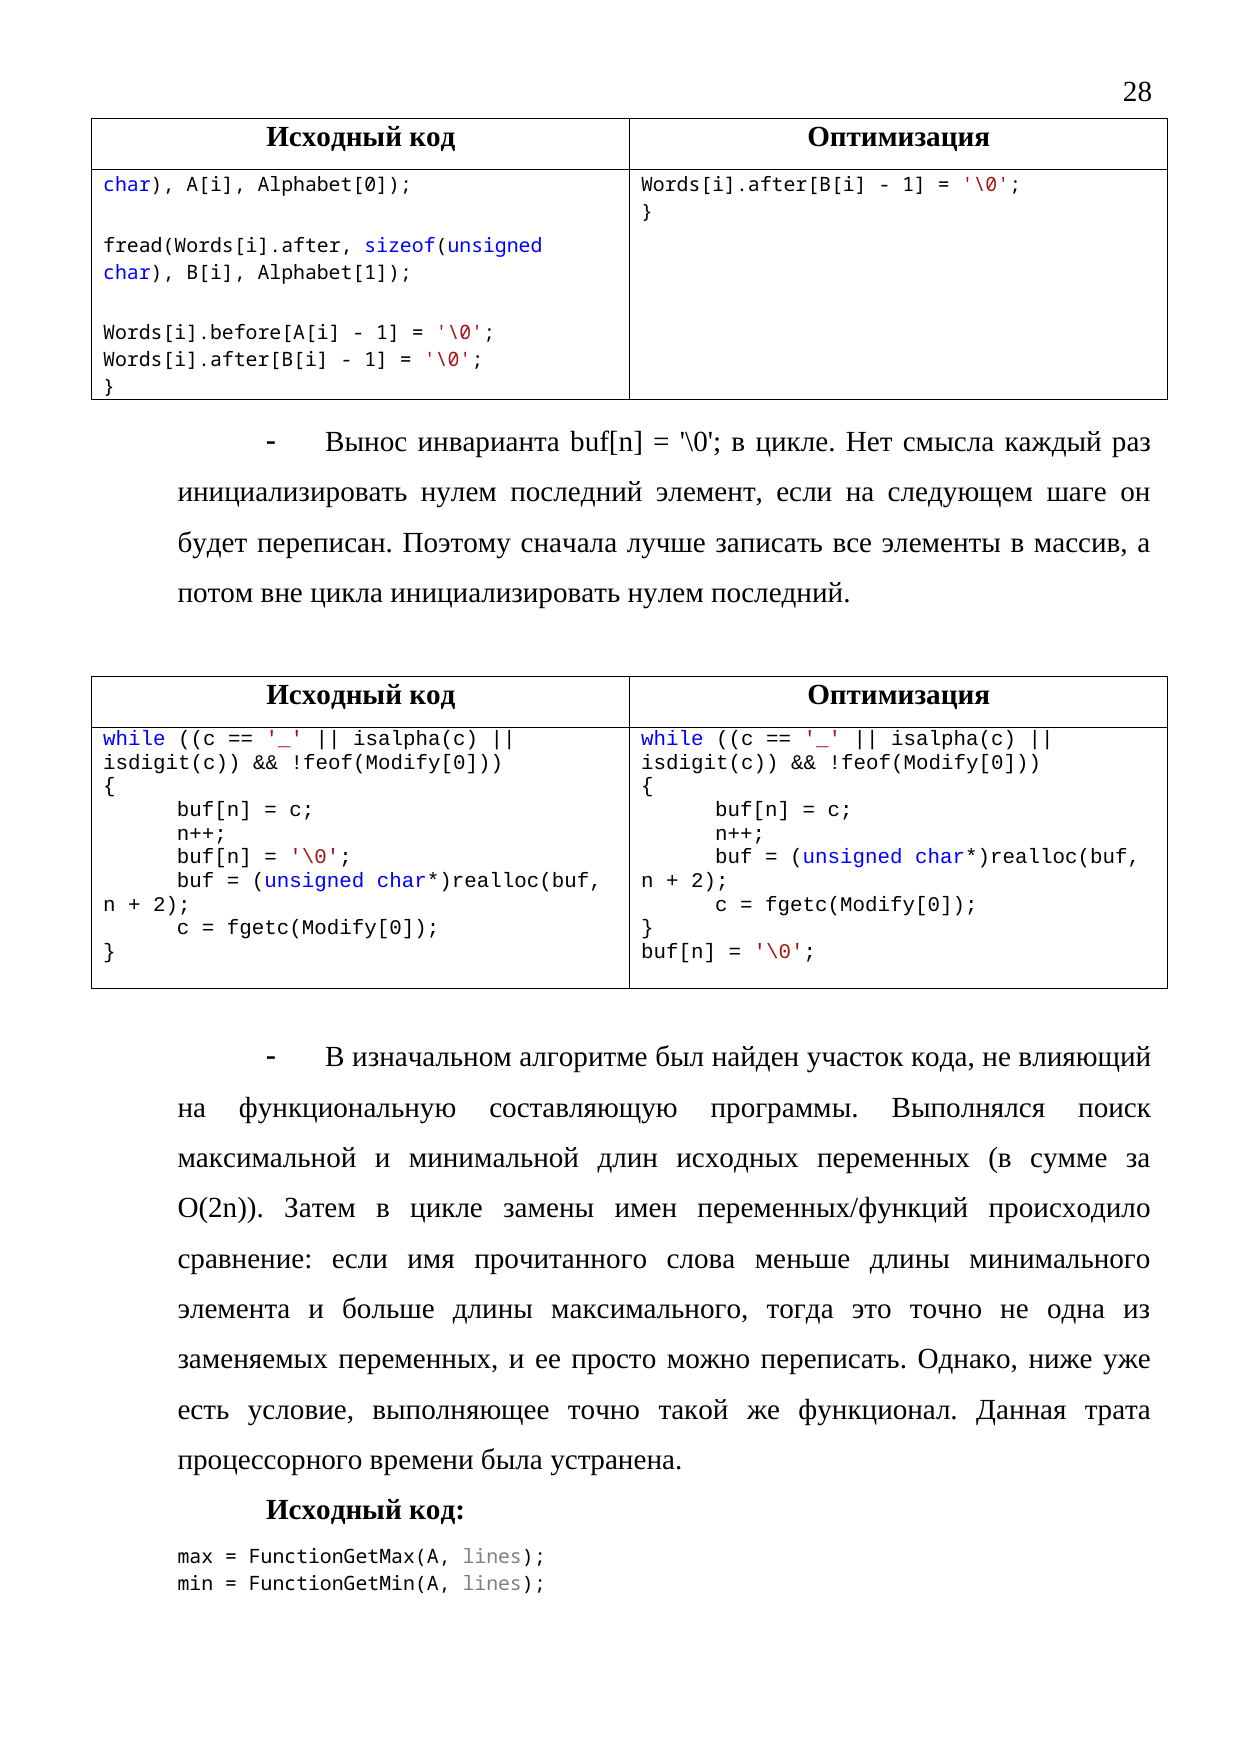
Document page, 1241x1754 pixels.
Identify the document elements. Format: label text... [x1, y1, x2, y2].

text Вынос инварианта buf[n] = '\0'; в цикле. Нет смысла каждый раз инициализировать нулем последний элемент, если на следующем шаге он будет переписан. Поэтому сначала лучше записать все элементы в массив, а потом вне цикла инициализировать нулем последний. [177, 424, 1152, 609]
text В изначальном алгоритме был найден участок кода, не влияющий на функциональную составляющую программы. Выполнялся поиск максимальной и минимальной длин исходных переменных (в сумме за O(2n)). Затем в цикле замены имен переменных/функций происходило сравнение: если имя прочитанного слова меньше длины минимального элемента и больше длины максимального, тогда это точно не одна из заменяемых переменных, и ее просто можно переписать. Однако, ниже уже есть условие, выполняющее точно такой же функционал. Данная трата процессорного времени была устранена. [177, 1039, 1152, 1476]
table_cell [92, 170, 629, 399]
list Исходный код: [177, 1492, 1152, 1526]
table_header Оптимизация [630, 119, 1167, 169]
table_header Исходный код [92, 119, 629, 169]
table_cell while ((c == '_' || isalpha(c) || isdigit(c)) && !feof(Modify[0])) { buf[n] = c; n++; buf = (unsigned char*)realloc(buf, n + 2); c = fgetc(Modify[0]); } buf[n] = '\0'; [630, 728, 1167, 988]
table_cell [630, 170, 1167, 399]
text min = FunctionGetMin(A, lines); [177, 1570, 1152, 1597]
table_header Оптимизация [630, 677, 1167, 727]
text max = FunctionGetMax(A, lines); [177, 1543, 1152, 1570]
table_header Исходный код [92, 677, 629, 727]
table_cell while ((c == '_' || isalpha(c) || isdigit(c)) && !feof(Modify[0])) { buf[n] = c; n++; buf[n] = '\0'; buf = (unsigned char*)realloc(buf, n + 2); c = fgetc(Modify[0]); } [92, 728, 629, 988]
